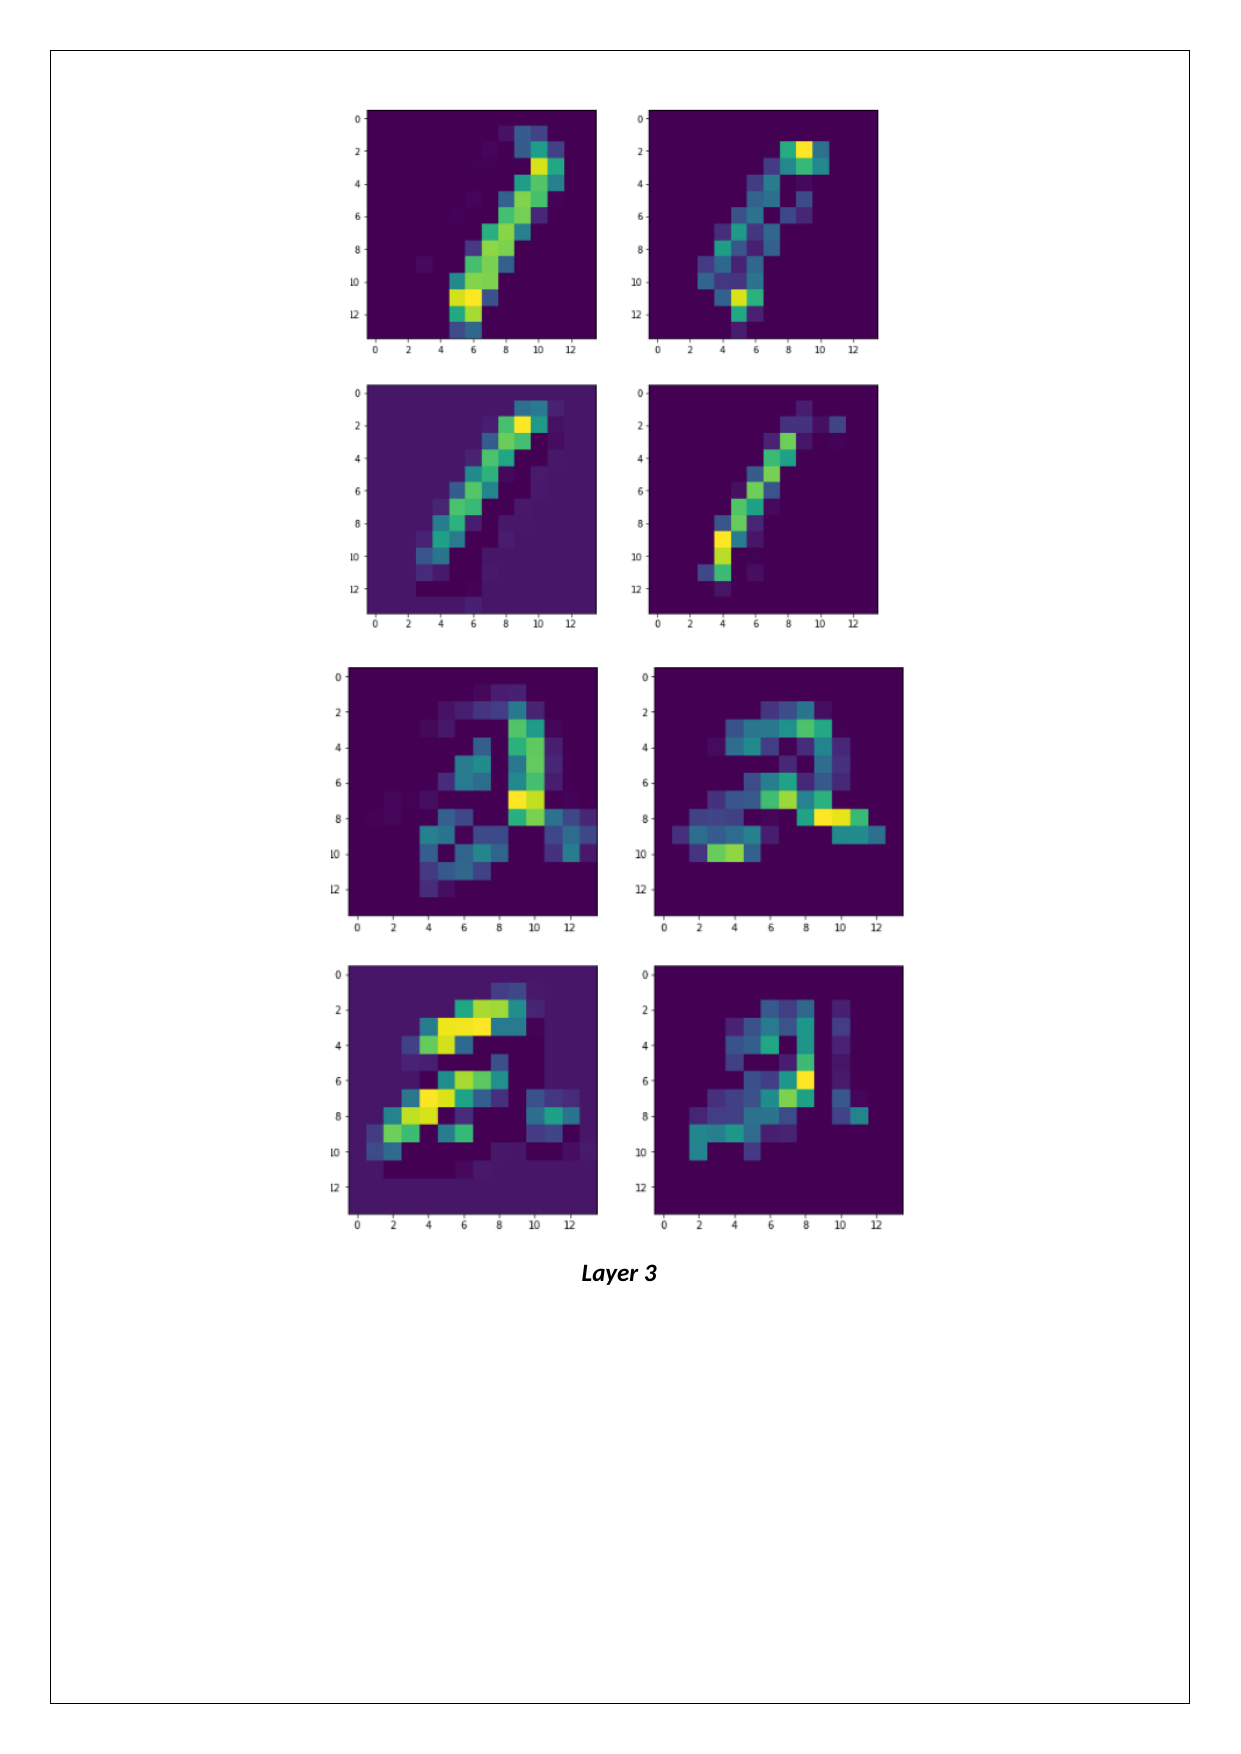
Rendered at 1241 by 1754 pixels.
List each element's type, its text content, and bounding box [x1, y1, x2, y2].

text Layer 3 [150, 1257, 1090, 1287]
picture [330, 656, 910, 1238]
picture [350, 103, 890, 638]
